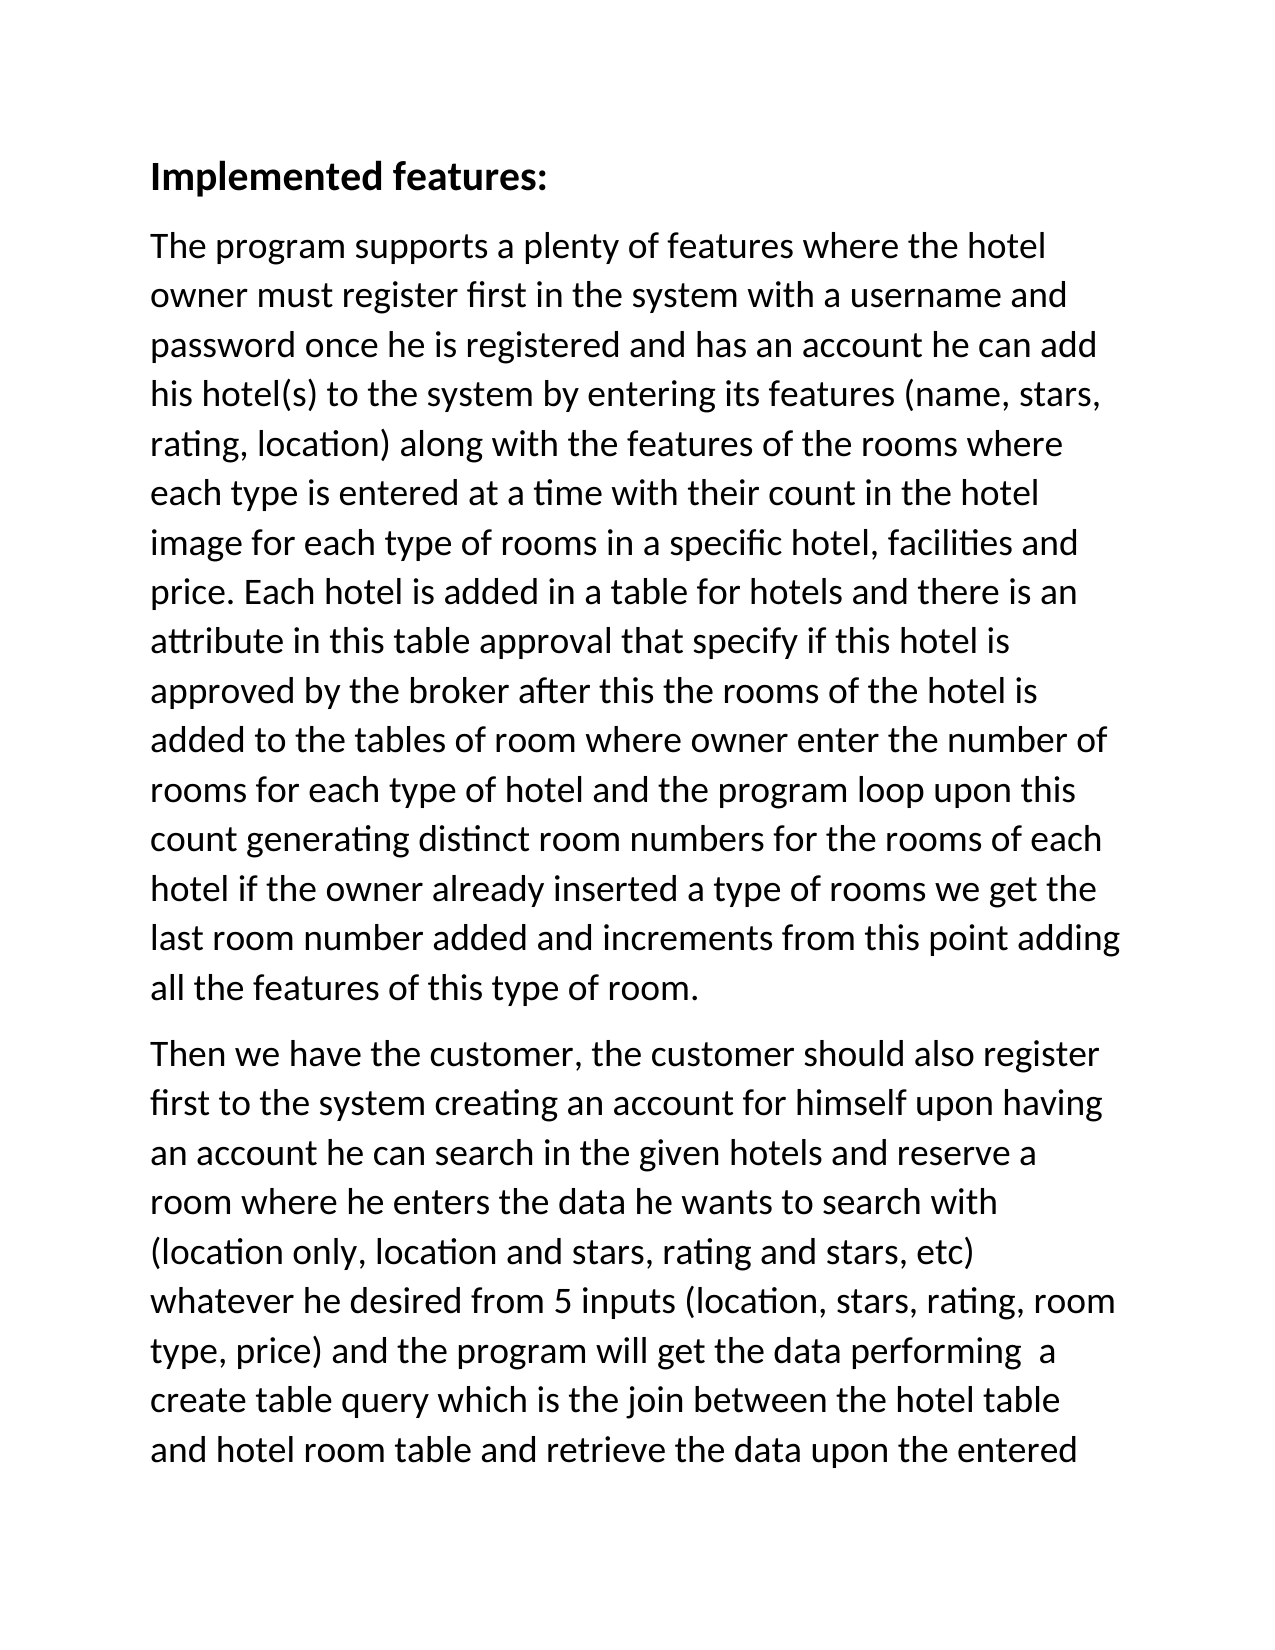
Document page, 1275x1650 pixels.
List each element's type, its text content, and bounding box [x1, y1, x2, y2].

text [150, 1030, 1125, 1472]
text Implemented features: [150, 150, 1125, 201]
text The program supports a plenty of features where the hotel owner must register first in the system with a username and password once he is registered and has an account he can add his hotel(s) to the system by entering its features (name, stars, rating, location) along with the features of the rooms where each type is entered at a time with their count in the hotel image for each type of rooms in a specific hotel, facilities and price. Each hotel is added in a table for hotels and there is an attribute in this table approval that specify if this hotel is approved by the broker after this the rooms of the hotel is added to the tables of room where owner enter the number of rooms for each type of hotel and the program loop upon this count generating distinct room numbers for the rooms of each hotel if the owner already inserted a type of rooms we get the last room number added and increments from this point adding all the features of this type of room. [150, 222, 1125, 1009]
